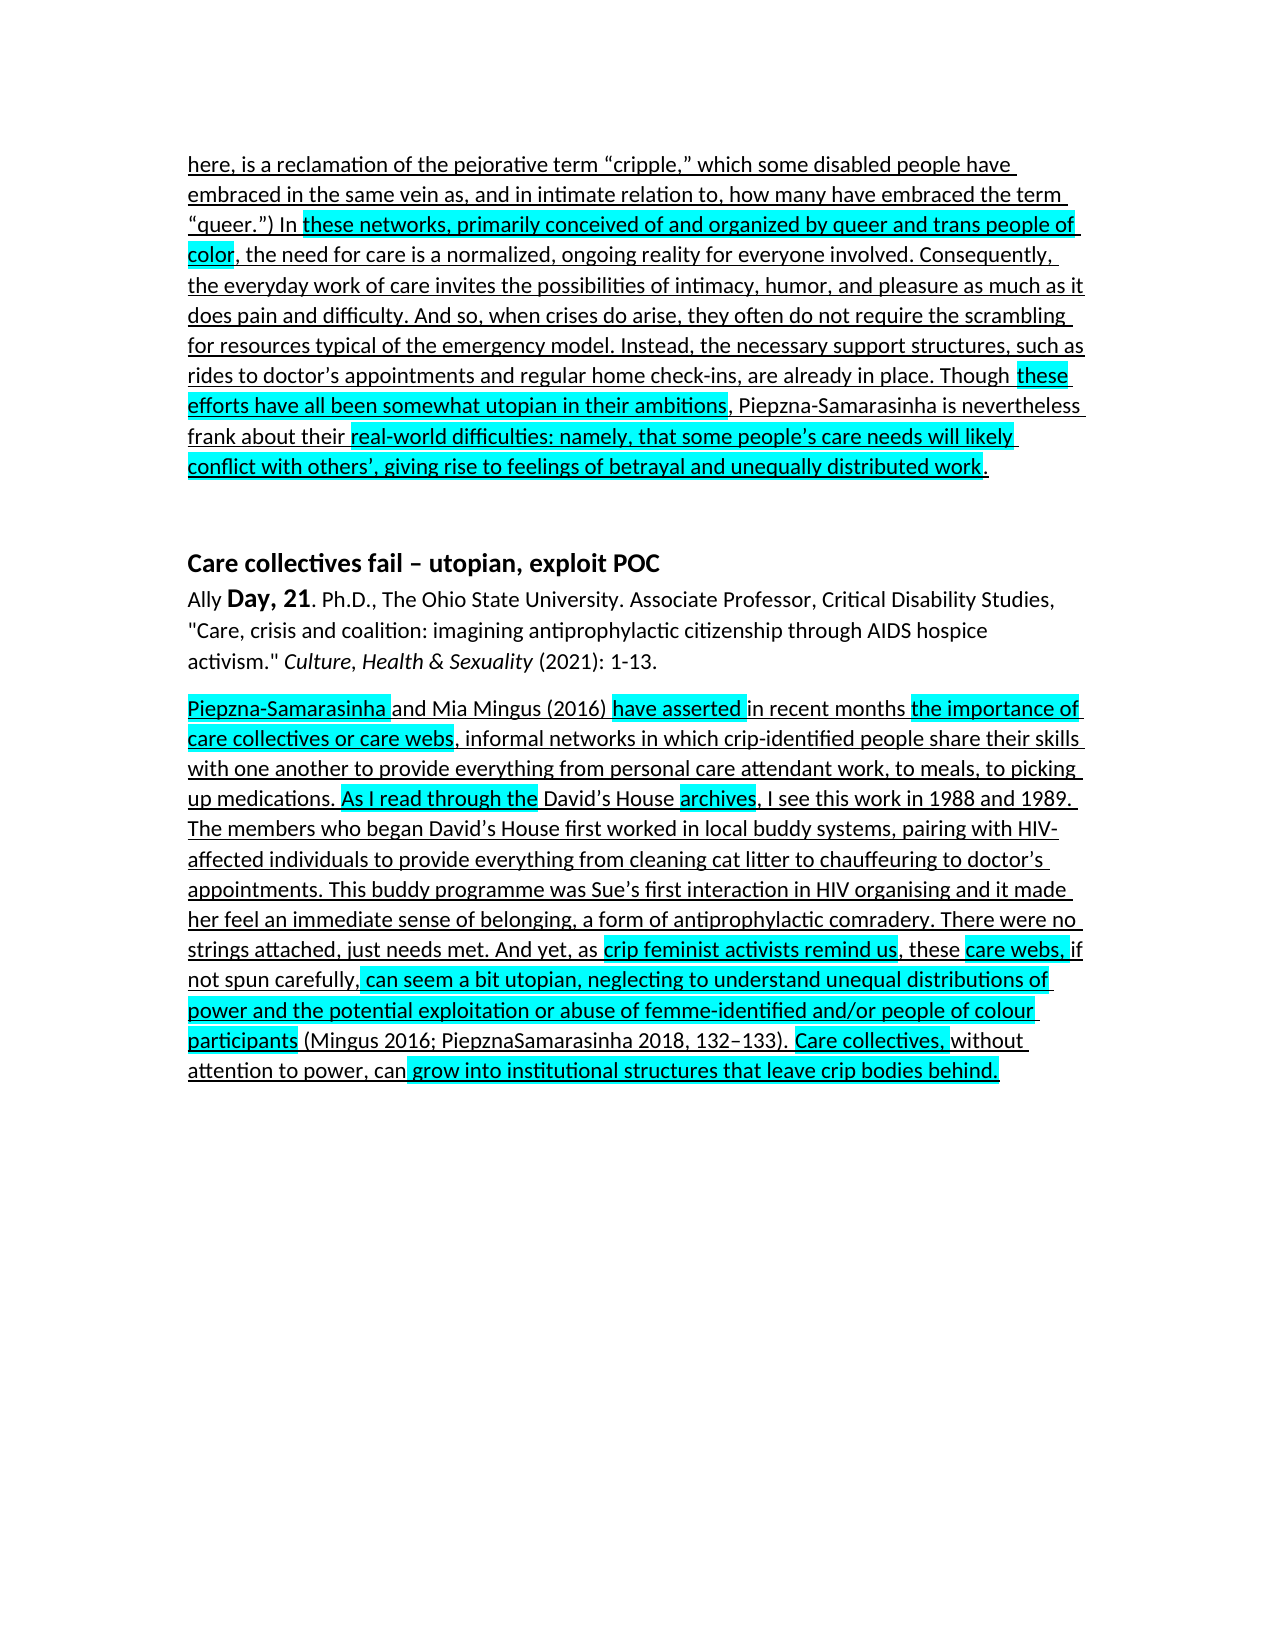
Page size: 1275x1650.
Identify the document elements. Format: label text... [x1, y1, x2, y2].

subtitle Care collectives fail – utopian, exploit POC [187, 546, 1087, 579]
text Ally Day, 21. Ph.D., The Ohio State University. Associate Professor, Critical Disability Studies, "Care, crisis and coalition: imagining antiprophylactic citizenship through AIDS hospice activism." Culture, Health & Sexuality (2021): 1-13. [187, 581, 1087, 675]
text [187, 150, 1087, 480]
text Piepzna-Samarasinha and Mia Mingus (2016) have asserted in recent months the importance of care collectives or care webs, informal networks in which crip-identified people share their skills with one another to provide everything from personal care attendant work, to meals, to picking up medications. As I read through the David’s House archives, I see this work in 1988 and 1989. The members who began David’s House first worked in local buddy systems, pairing with HIV-affected individuals to provide everything from cleaning cat litter to chauffeuring to doctor’s appointments. This buddy programme was Sue’s first interaction in HIV organising and it made her feel an immediate sense of belonging, a form of antiprophylactic comradery. There were no strings attached, just needs met. And yet, as crip feminist activists remind us, these care webs, if not spun carefully, can seem a bit utopian, neglecting to understand unequal distributions of power and the potential exploitation or abuse of femme-identified and/or people of colour participants (Mingus 2016; PiepznaSamarasinha 2018, 132–133). Care collectives, without attention to power, can grow into institutional structures that leave crip bodies behind. [187, 694, 1087, 1084]
